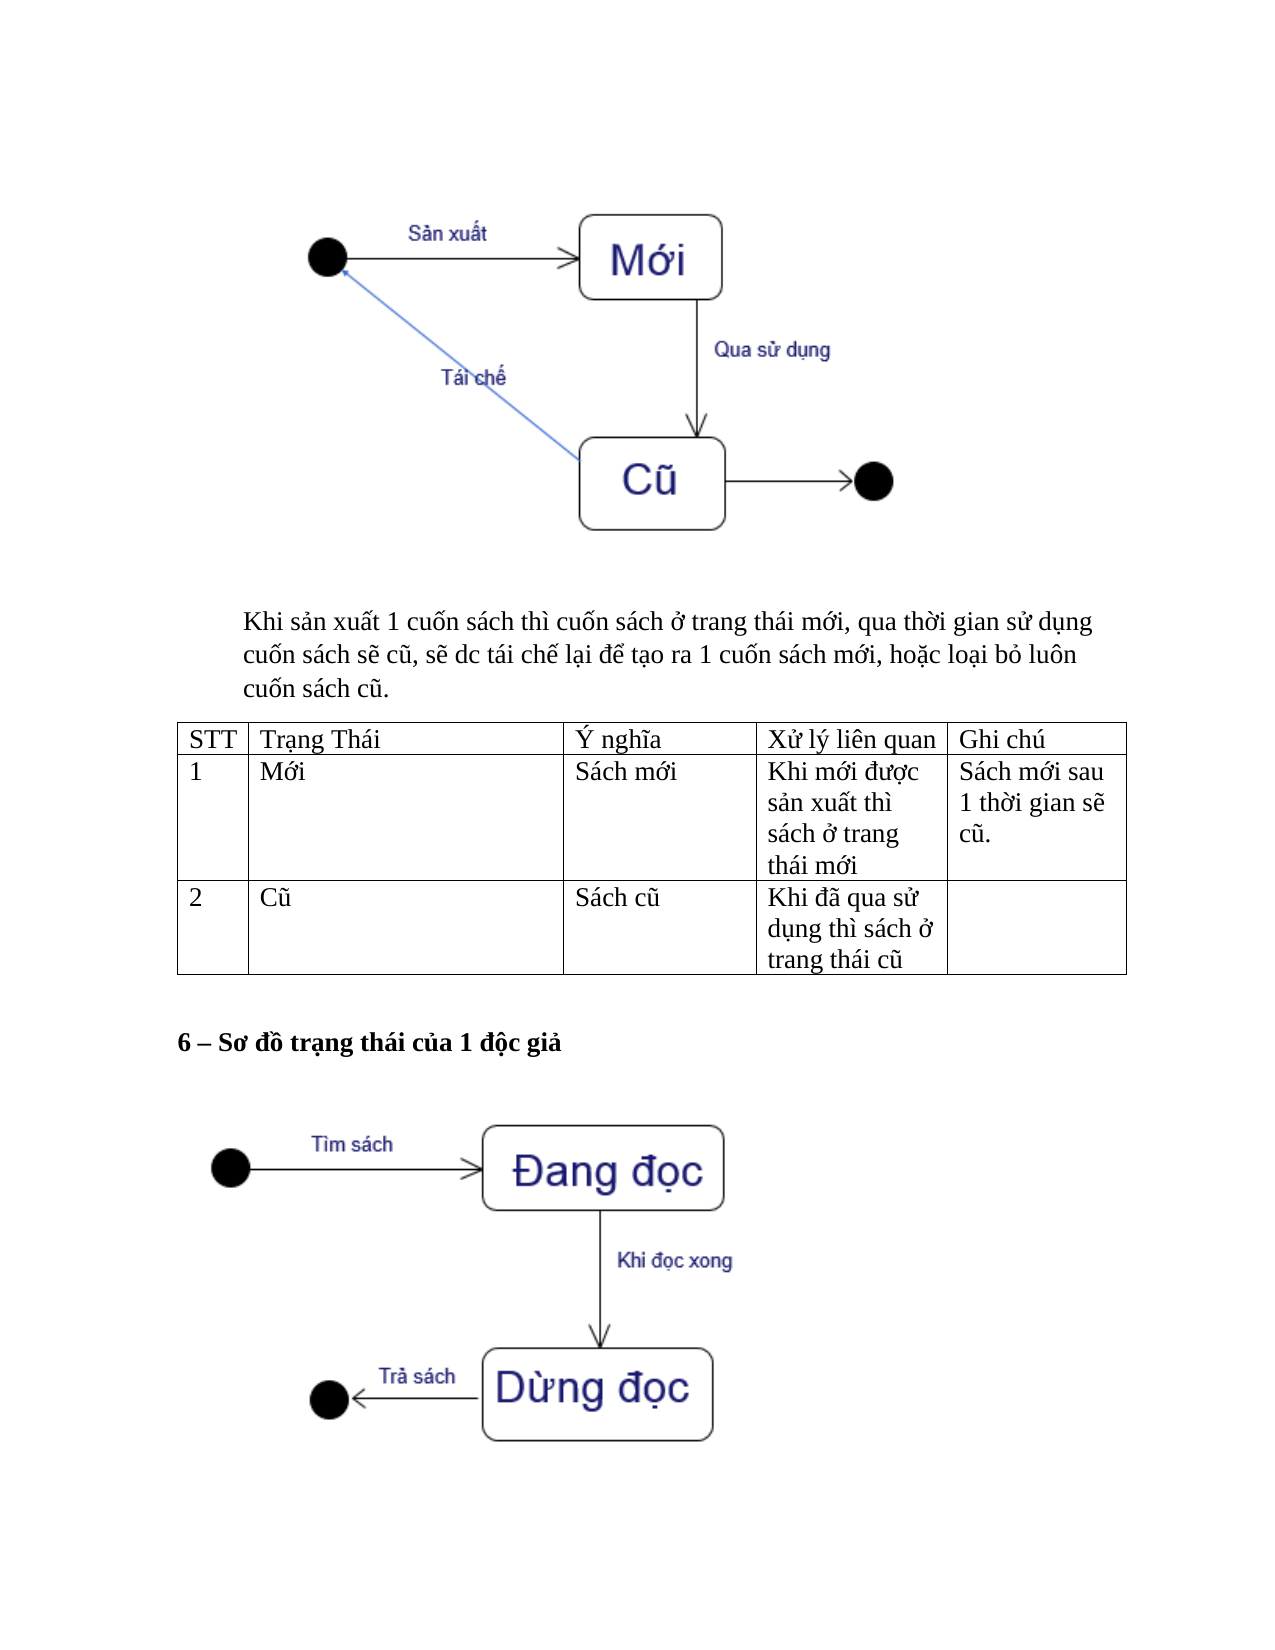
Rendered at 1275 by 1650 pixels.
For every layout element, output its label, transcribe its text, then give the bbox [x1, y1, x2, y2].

picture [177, 1075, 789, 1495]
table_cell Sách mới [564, 755, 756, 880]
table_cell Cũ [249, 881, 563, 974]
table_cell Sách mới sau 1 thời gian sẽ cũ. [948, 755, 1126, 880]
table_cell 1 [178, 755, 248, 880]
table_cell Khi mới được sản xuất thì sách ở trang thái mới [757, 755, 947, 880]
text 6 – Sơ đồ trạng thái của 1 độc giả [177, 1026, 1127, 1057]
table_header Trạng Thái [249, 723, 563, 754]
table_header STT [178, 723, 248, 754]
table_cell Sách cũ [564, 881, 756, 974]
table_cell [948, 881, 1126, 974]
picture [252, 147, 939, 603]
table_header Ghi chú [948, 723, 1126, 754]
table_header Ý nghĩa [564, 723, 756, 754]
table_cell Mới [249, 755, 563, 880]
list Khi sản xuất 1 cuốn sách thì cuốn sách ở trang thái mới, qua thời gian sử dụng cuốn sách sẽ cũ, sẽ dc tái chế lại để tạo ra 1 cuốn sách mới, hoặc loại bỏ luôn cuốn sách cũ. [243, 605, 1127, 703]
table_cell 2 [178, 881, 248, 974]
table_cell Khi đã qua sử dụng thì sách ở trang thái cũ [757, 881, 947, 974]
table_header Xử lý liên quan [757, 723, 947, 754]
